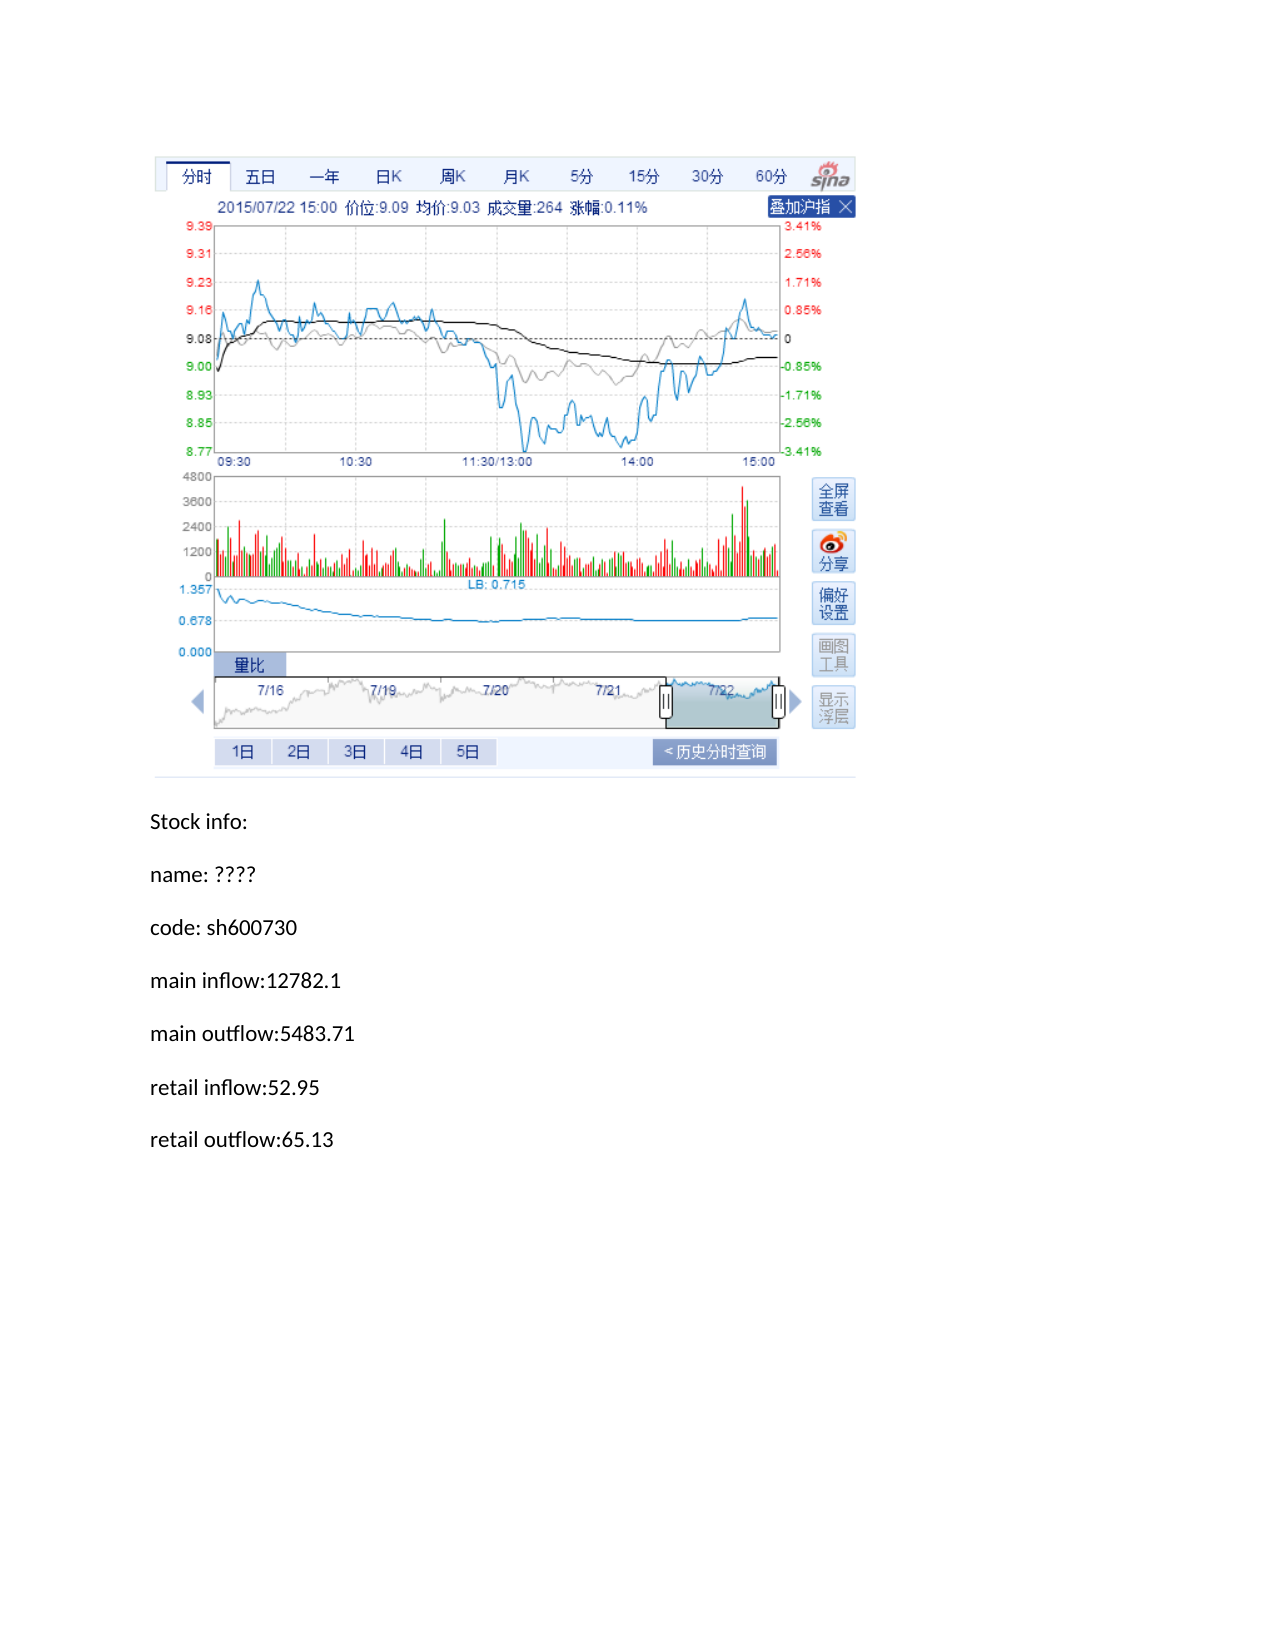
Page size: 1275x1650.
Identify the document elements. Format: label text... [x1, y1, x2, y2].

text name: ???? [150, 861, 1125, 888]
text main outflow:5483.71 [150, 1019, 1125, 1048]
text retail outflow:65.13 [150, 1126, 1125, 1154]
text Stock info: [150, 807, 1125, 836]
text code: sh600730 [150, 913, 1125, 942]
text retail inflow:52.95 [150, 1073, 1125, 1101]
text main inflow:12782.1 [150, 967, 1125, 994]
picture [150, 150, 867, 783]
